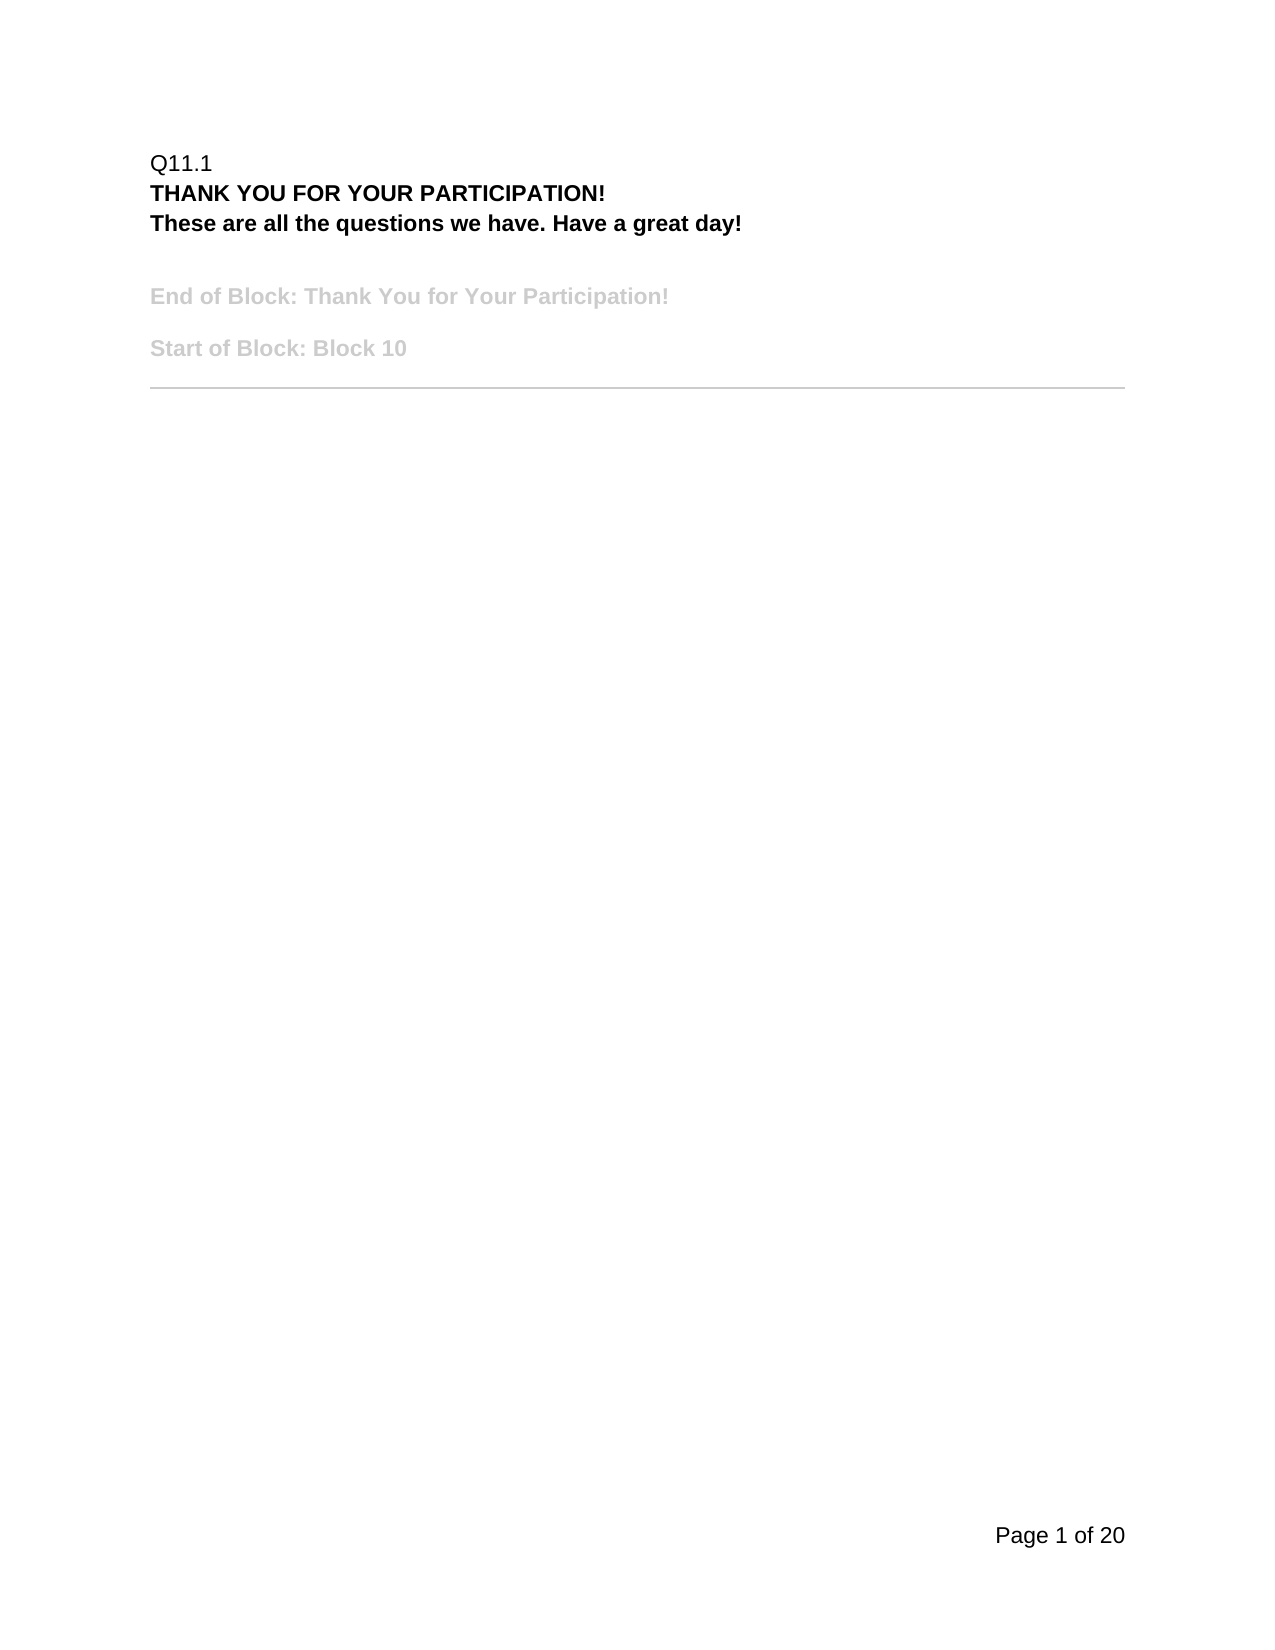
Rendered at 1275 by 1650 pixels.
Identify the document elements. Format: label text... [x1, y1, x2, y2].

text Start of Block: Block 10 [150, 335, 1125, 362]
text Q11.1 THANK YOU FOR YOUR PARTICIPATION! These are all the questions we have. Have a great day! [150, 150, 1125, 237]
text End of Block: Thank You for Your Participation! [150, 283, 1125, 310]
